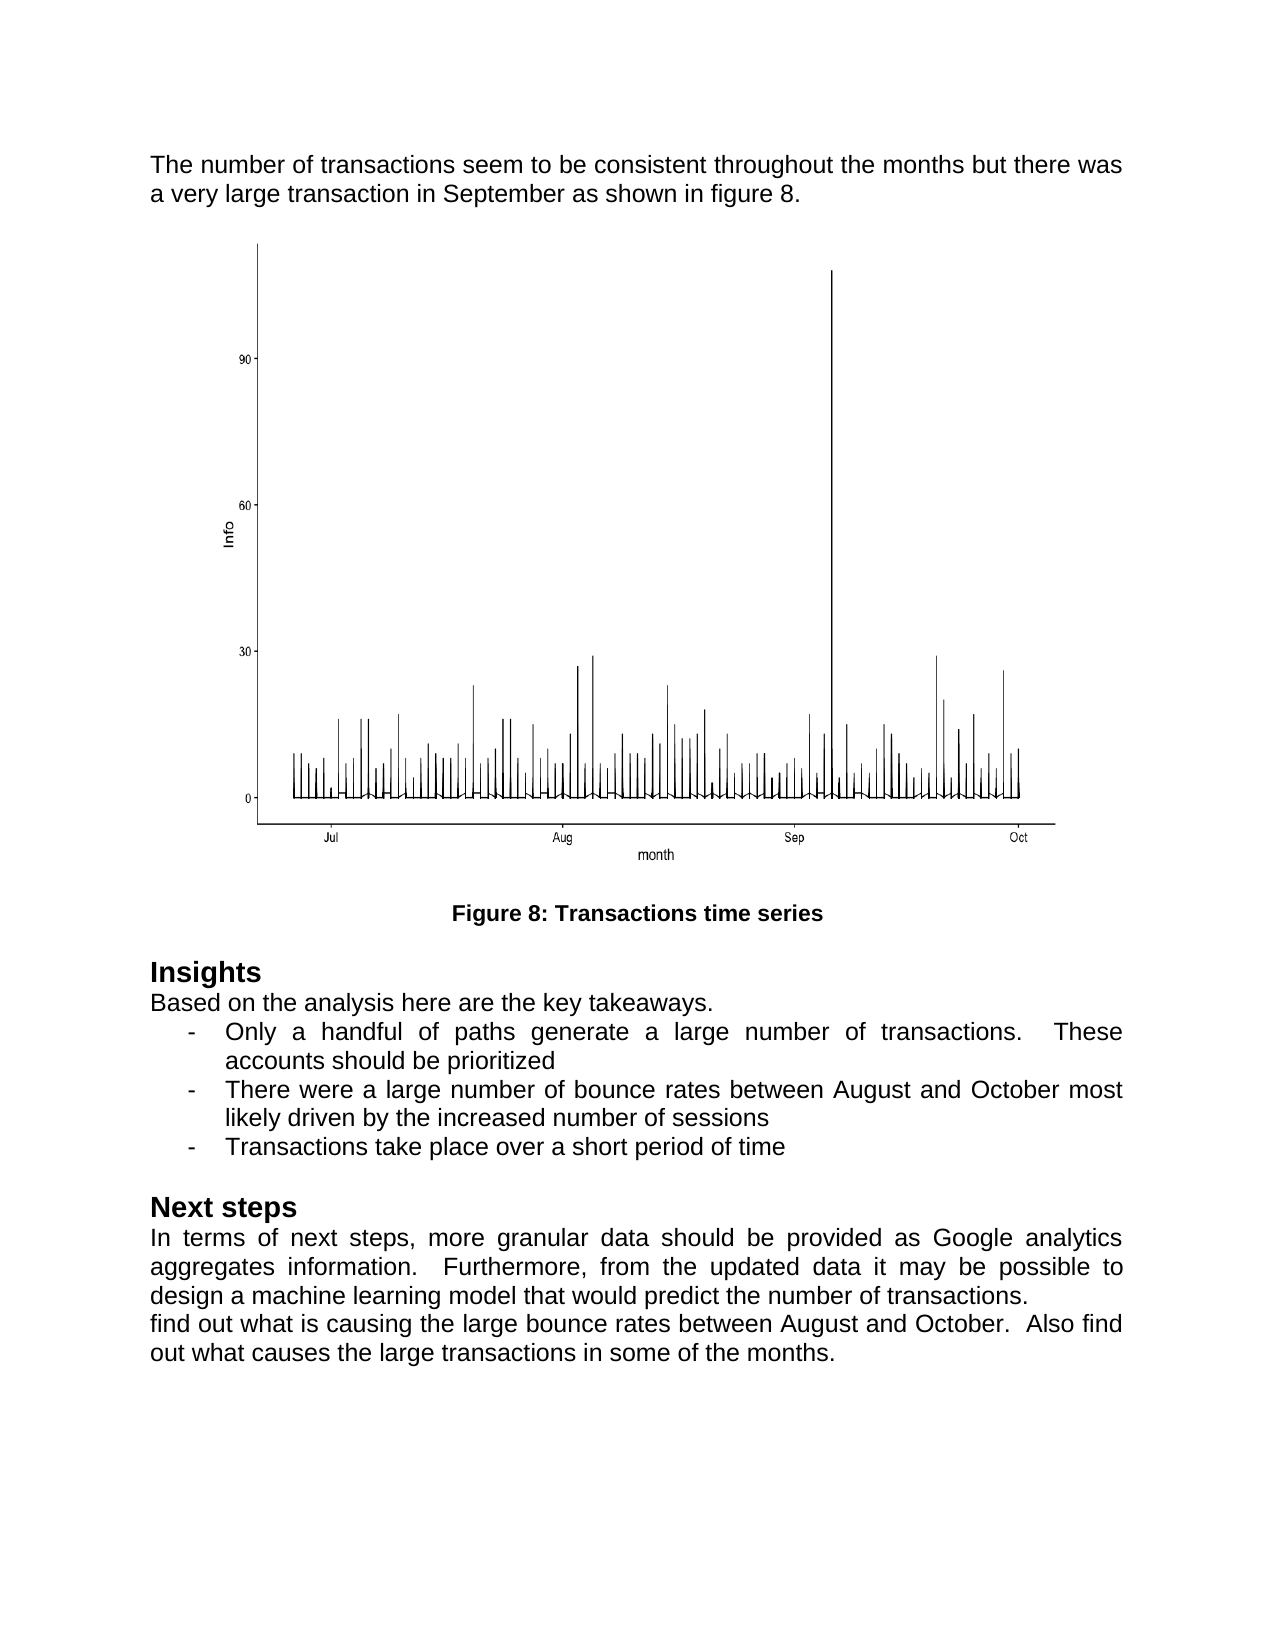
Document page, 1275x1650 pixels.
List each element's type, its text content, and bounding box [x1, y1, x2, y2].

text Insights [150, 955, 1125, 988]
list There were a large number of bounce rates between August and October most likely driven by the increased number of sessions [187, 1075, 1125, 1132]
text The number of transactions seem to be consistent throughout the months but there was a very large transaction in September as shown in figure 8. [150, 150, 1125, 207]
text In terms of next steps, more granular data should be provided as Google analytics aggregates information. Furthermore, from the updated data it may be possible to design a machine learning model that would predict the number of transactions. [150, 1223, 1125, 1309]
text Next steps [150, 1190, 1125, 1223]
picture [214, 236, 1061, 871]
text Based on the analysis here are the key takeaways. [150, 988, 1125, 1017]
list Only a handful of paths generate a large number of transactions. These accounts should be prioritized [187, 1017, 1125, 1075]
list Transactions take place over a short period of time [187, 1132, 1125, 1161]
text Figure 8: Transactions time series [150, 900, 1125, 926]
text find out what is causing the large bounce rates between August and October. Also find out what causes the large transactions in some of the months. [150, 1309, 1125, 1367]
